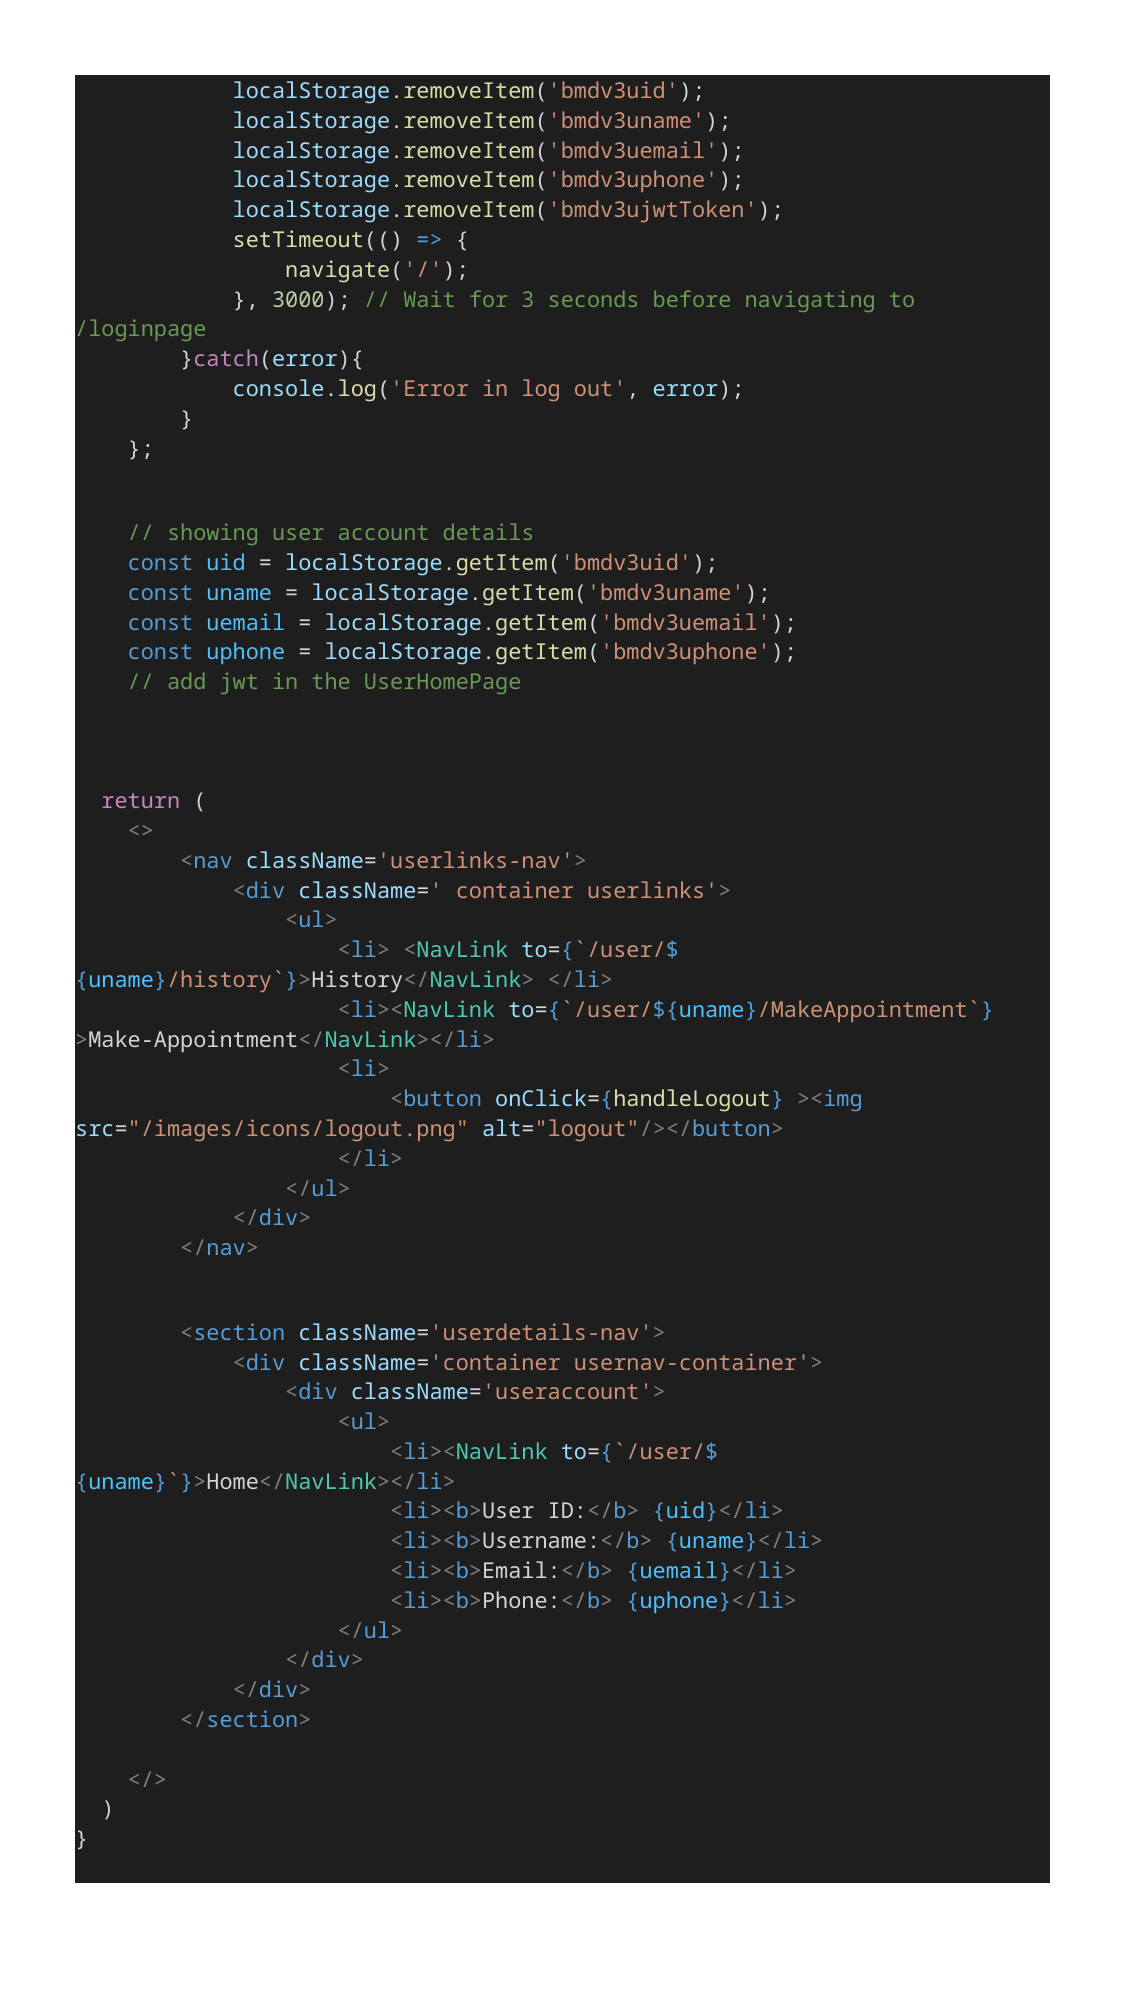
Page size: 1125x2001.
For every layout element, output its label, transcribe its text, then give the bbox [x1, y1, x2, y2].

text setTimeout(() => { [75, 224, 1050, 254]
text <section className='userdetails-nav'> [75, 1317, 1050, 1346]
text <nav className='userlinks-nav'> [75, 845, 1050, 874]
text <div className='container usernav-container'> [75, 1346, 1050, 1376]
text localStorage.removeItem('bmdv3uphone'); [75, 164, 1050, 194]
text <li> <NavLink to={`/user/${uname}/history`}>History</NavLink> </li> [75, 934, 1050, 994]
text console.log('Error in log out', error); [75, 373, 1050, 403]
text <button onClick={handleLogout} ><img src="/images/icons/logout.png" alt="logout"/></button> [75, 1083, 1050, 1143]
text } [75, 403, 1050, 432]
text }catch(error){ [75, 343, 1050, 373]
text </div> [75, 1202, 1050, 1232]
text const uemail = localStorage.getItem('bmdv3uemail'); [75, 606, 1050, 636]
text const uphone = localStorage.getItem('bmdv3uphone'); [75, 636, 1050, 666]
text <li><b>Email:</b> {uemail}</li> [75, 1555, 1050, 1585]
text <li><b>Username:</b> {uname}</li> [75, 1525, 1050, 1555]
text <div className=' container userlinks'> [75, 874, 1050, 904]
text <li><NavLink to={`/user/${uname}`}>Home</NavLink></li> [75, 1436, 1050, 1495]
text <li><b>User ID:</b> {uid}</li> [75, 1495, 1050, 1525]
text localStorage.removeItem('bmdv3ujwtToken'); [75, 194, 1050, 224]
text </nav> [75, 1232, 1050, 1262]
text const uname = localStorage.getItem('bmdv3uname'); [75, 577, 1050, 606]
text </div> [75, 1674, 1050, 1704]
text </ul> [75, 1614, 1050, 1644]
text </section> [75, 1704, 1050, 1734]
text <li><b>Phone:</b> {uphone}</li> [75, 1585, 1050, 1614]
text }; [75, 432, 1050, 462]
text // add jwt in the UserHomePage [75, 666, 1050, 696]
text <li> [75, 1053, 1050, 1083]
text <ul> [75, 904, 1050, 934]
text ) [75, 1793, 1050, 1823]
text localStorage.removeItem('bmdv3uid'); [75, 75, 1050, 105]
text </ul> [75, 1172, 1050, 1202]
text // showing user account details [75, 517, 1050, 547]
text <> [75, 815, 1050, 845]
text }, 3000); // Wait for 3 seconds before navigating to /loginpage [75, 283, 1050, 343]
text return ( [75, 785, 1050, 815]
text navigate('/'); [75, 254, 1050, 283]
text </div> [75, 1644, 1050, 1674]
text localStorage.removeItem('bmdv3uname'); [75, 105, 1050, 134]
text </li> [75, 1143, 1050, 1172]
text <ul> [75, 1406, 1050, 1436]
text localStorage.removeItem('bmdv3uemail'); [75, 134, 1050, 164]
text </> [75, 1763, 1050, 1793]
text } [75, 1823, 1050, 1853]
text <div className='useraccount'> [75, 1376, 1050, 1406]
text <li><NavLink to={`/user/${uname}/MakeAppointment`} >Make-Appointment</NavLink></li> [75, 994, 1050, 1053]
text const uid = localStorage.getItem('bmdv3uid'); [75, 547, 1050, 577]
